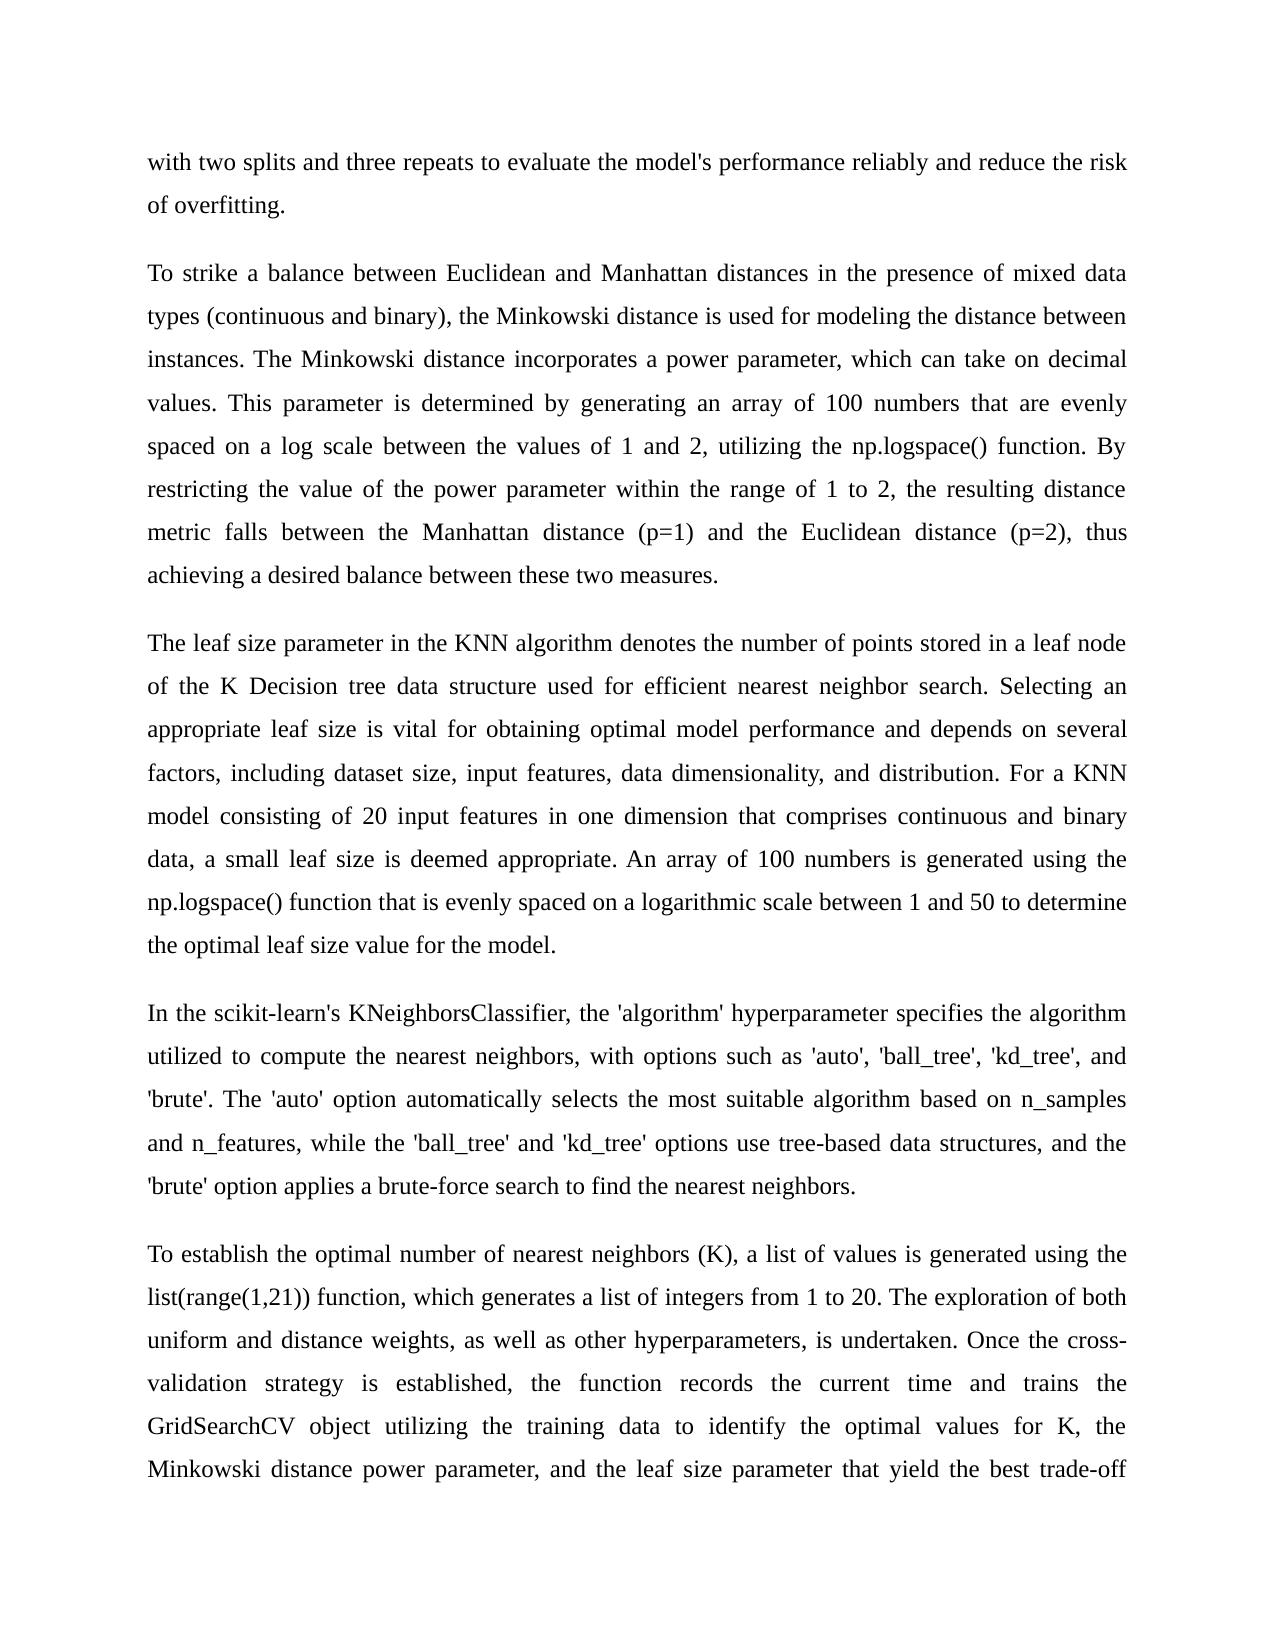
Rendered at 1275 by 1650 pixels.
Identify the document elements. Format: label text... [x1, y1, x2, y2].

text In the scikit-learn's KNeighborsClassifier, the 'algorithm' hyperparameter specifies the algorithm utilized to compute the nearest neighbors, with options such as 'auto', 'ball_tree', 'kd_tree', and 'brute'. The 'auto' option automatically selects the most suitable algorithm based on n_samples and n_features, while the 'ball_tree' and 'kd_tree' options use tree-based data structures, and the 'brute' option applies a brute-force search to find the nearest neighbors. [147, 998, 1128, 1199]
text The leaf size parameter in the KNN algorithm denotes the number of points stored in a leaf node of the K Decision tree data structure used for efficient nearest neighbor search. Selecting an appropriate leaf size is vital for obtaining optimal model performance and depends on several factors, including dataset size, input features, data dimensionality, and distribution. For a KNN model consisting of 20 input features in one dimension that comprises continuous and binary data, a small leaf size is deemed appropriate. An array of 100 numbers is generated using the np.logspace() function that is evenly spaced on a logarithmic scale between 1 and 50 to determine the optimal leaf size value for the model. [147, 628, 1128, 959]
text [147, 147, 1128, 219]
text To strike a balance between Euclidean and Manhattan distances in the presence of mixed data types (continuous and binary), the Minkowski distance is used for modeling the distance between instances. The Minkowski distance incorporates a power parameter, which can take on decimal values. This parameter is determined by generating an array of 100 numbers that are evenly spaced on a log scale between the values of 1 and 2, utilizing the np.logspace() function. By restricting the value of the power parameter within the range of 1 to 2, the resulting distance metric falls between the Manhattan distance (p=1) and the Euclidean distance (p=2), thus achieving a desired balance between these two measures. [147, 258, 1128, 589]
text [147, 1239, 1128, 1483]
